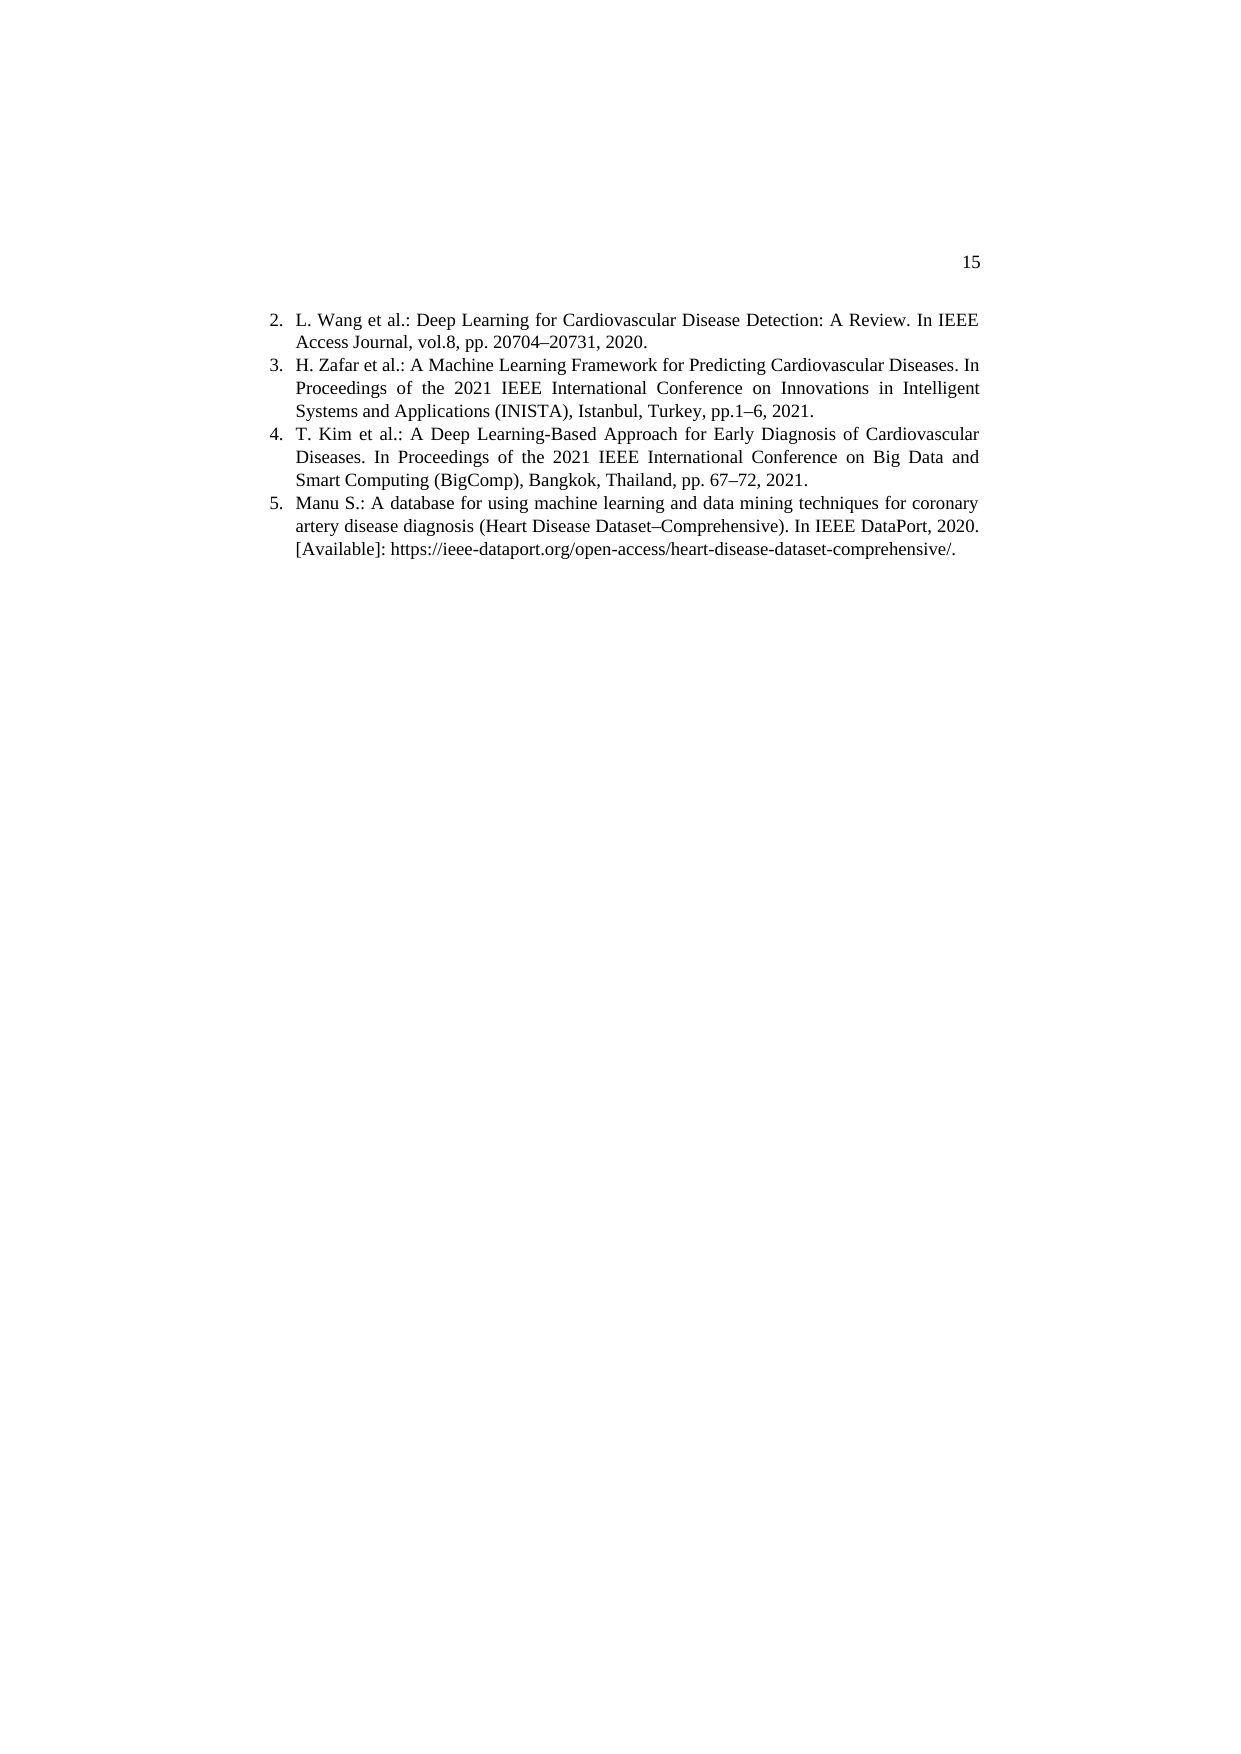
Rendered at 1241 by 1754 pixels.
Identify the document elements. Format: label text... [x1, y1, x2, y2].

text H. Zafar et al.: A Machine Learning Framework for Predicting Cardiovascular Diseases. In Proceedings of the 2021 IEEE International Conference on Innovations in Intelligent Systems and Applications (INISTA), Istanbul, Turkey, pp.1–6, 2021. [283, 353, 980, 422]
text Manu S.: A database for using machine learning and data mining techniques for coronary artery disease diagnosis (Heart Disease Dataset–Comprehensive). In IEEE DataPort, 2020. [Available]: https://ieee-dataport.org/open-access/heart-disease-dataset-comprehensive/. [283, 490, 980, 559]
text L. Wang et al.: Deep Learning for Cardiovascular Disease Detection: A Review. In IEEE Access Journal, vol.8, pp. 20704–20731, 2020. [283, 307, 980, 353]
text T. Kim et al.: A Deep Learning-Based Approach for Early Diagnosis of Cardiovascular Diseases. In Proceedings of the 2021 IEEE International Conference on Big Data and Smart Computing (BigComp), Bangkok, Thailand, pp. 67–72, 2021. [283, 422, 980, 490]
